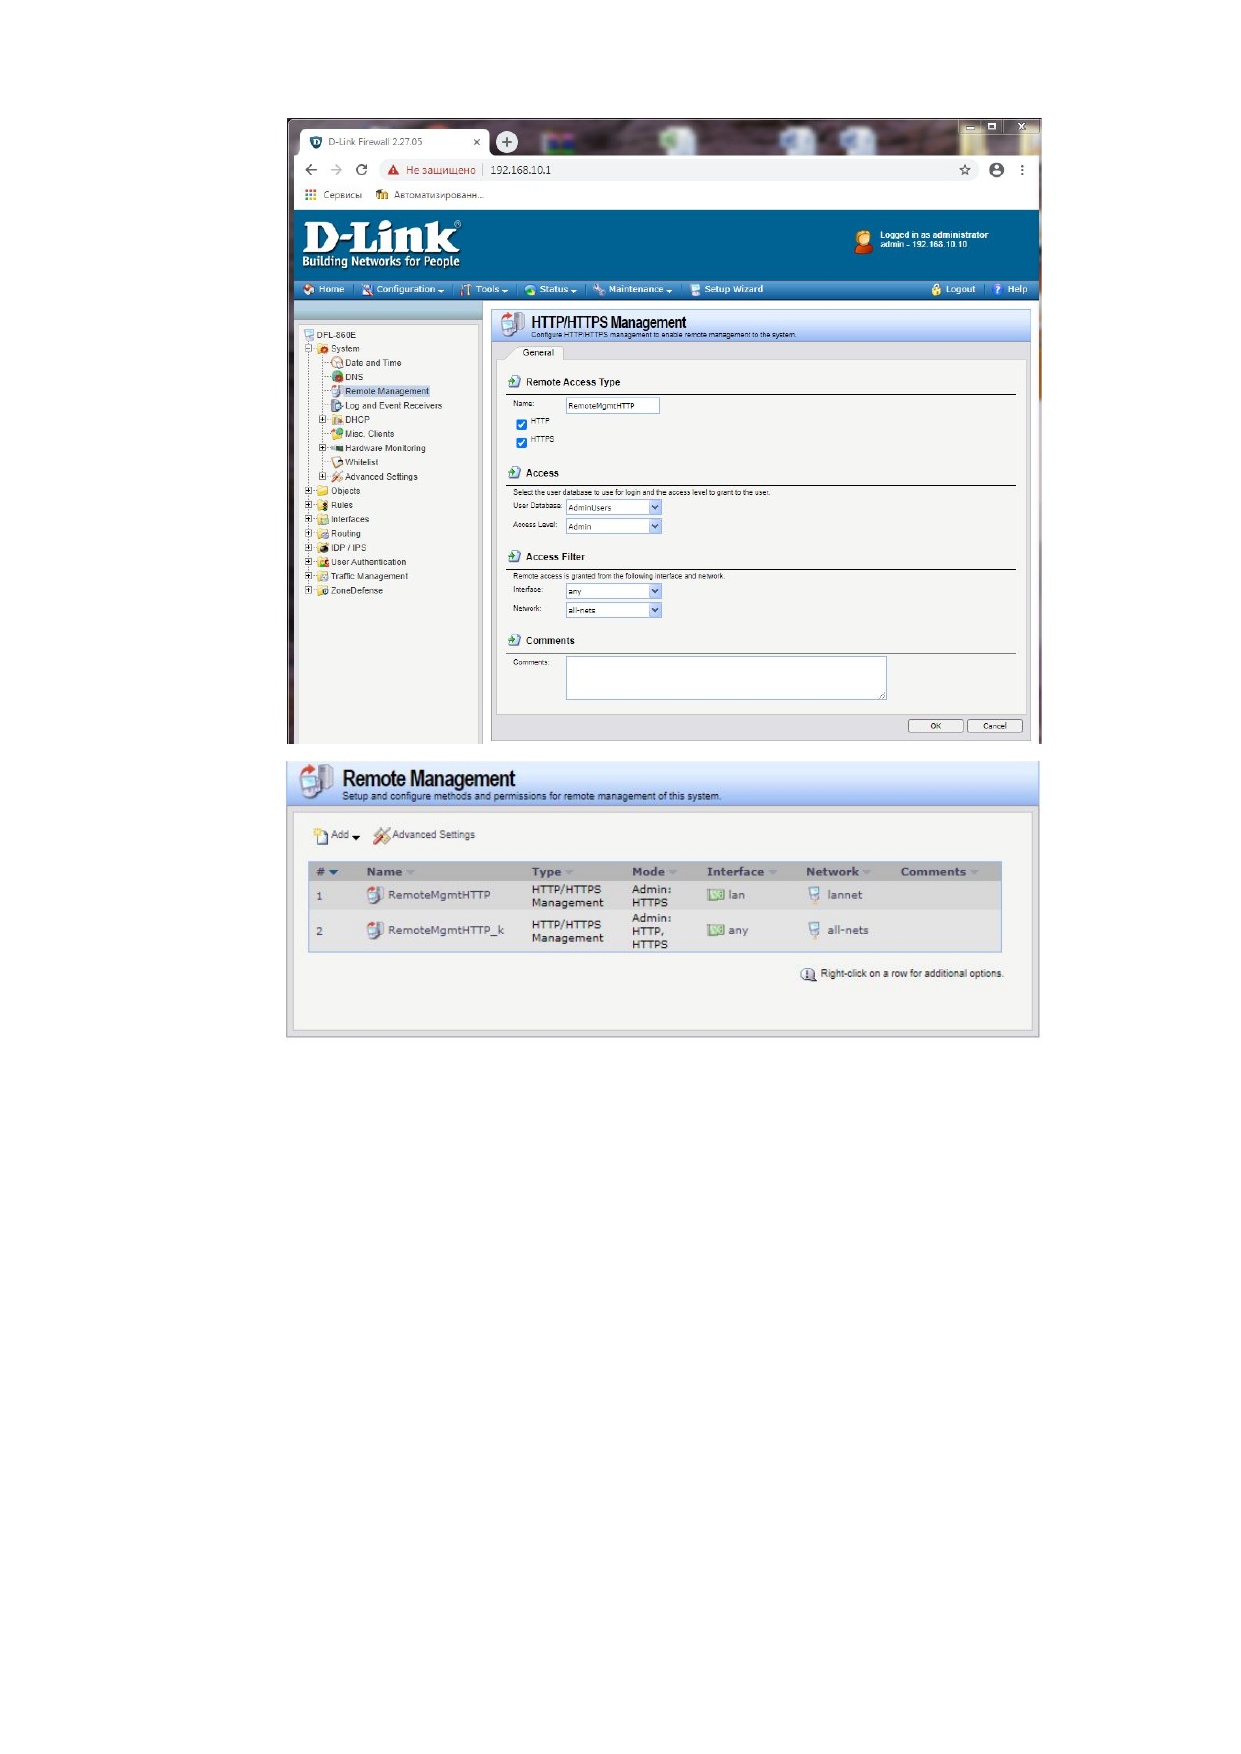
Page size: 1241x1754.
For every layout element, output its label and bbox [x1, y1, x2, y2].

picture [284, 761, 1045, 1043]
picture [287, 118, 1042, 744]
